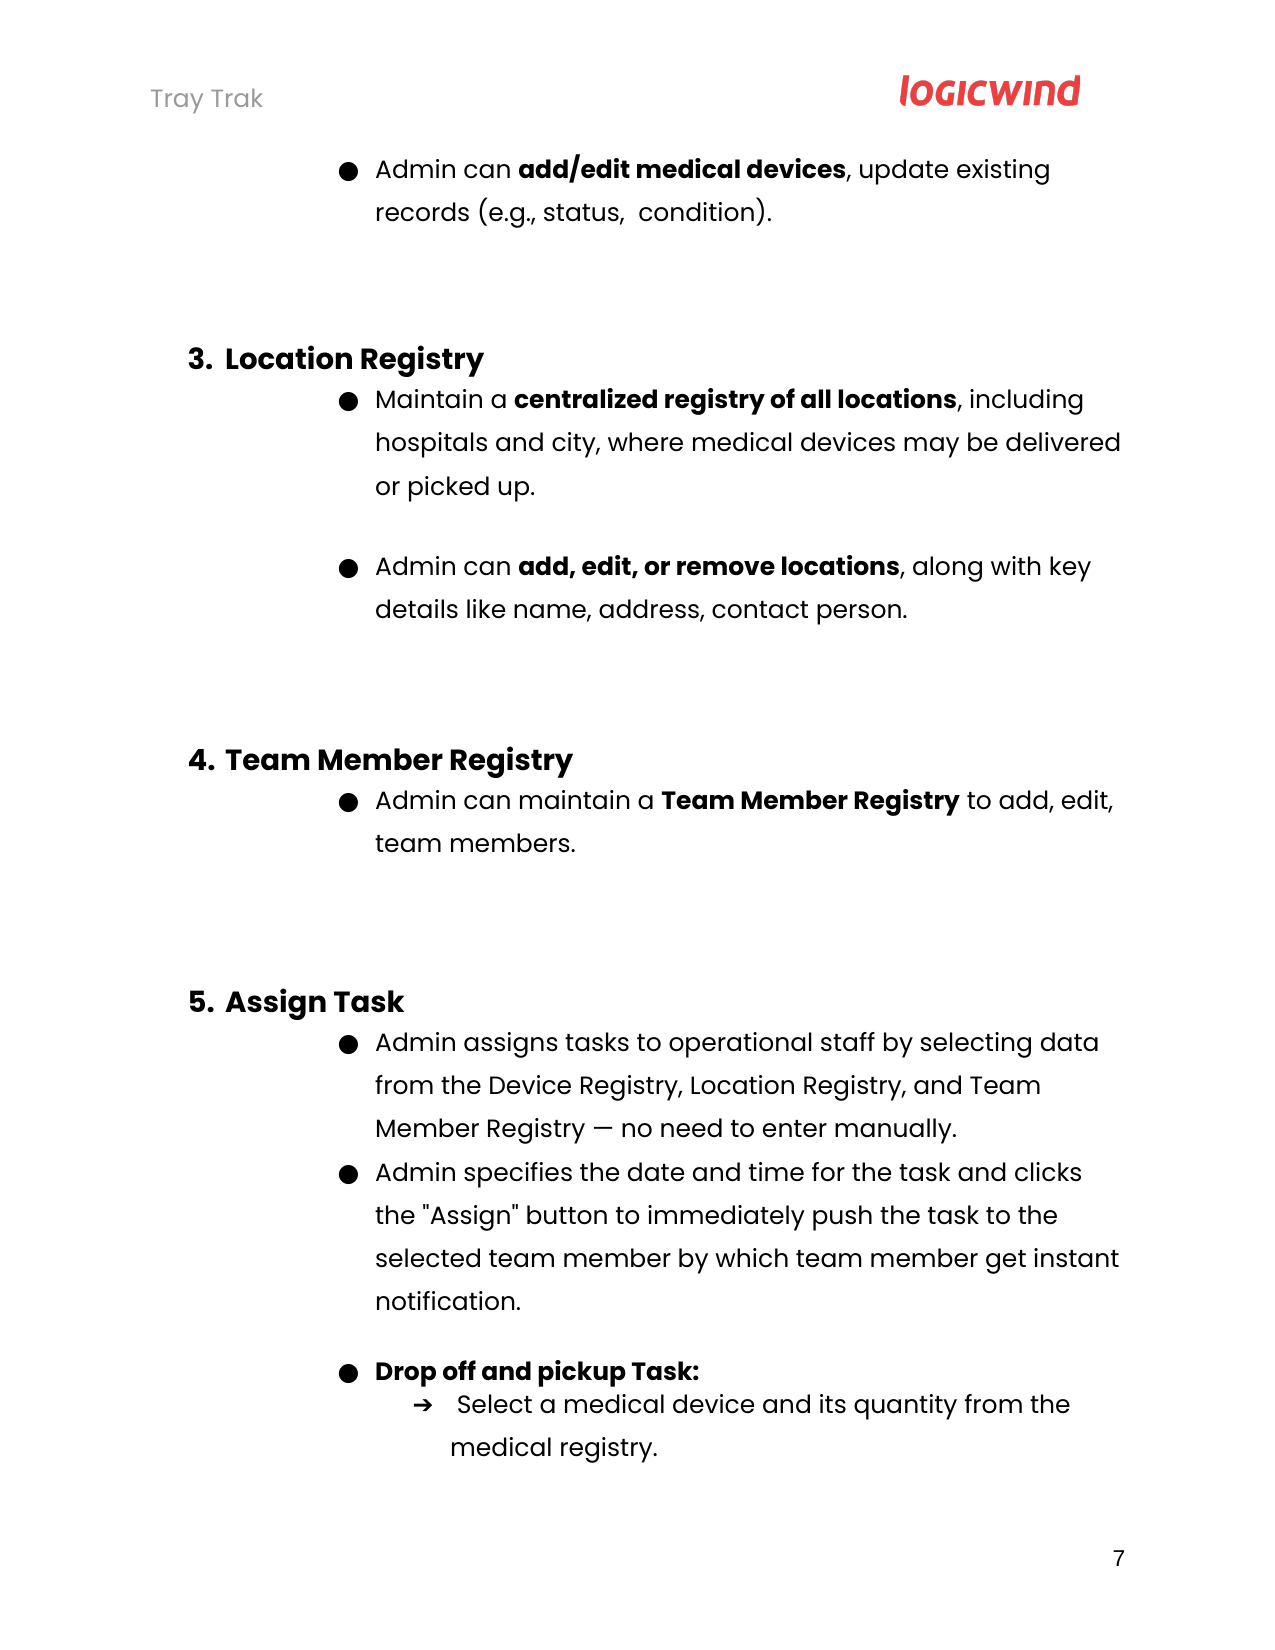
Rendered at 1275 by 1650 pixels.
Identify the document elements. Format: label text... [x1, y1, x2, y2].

list Admin can add, edit, or remove locations, along with key details like name, address, contact person. [337, 547, 1125, 658]
list Maintain a centralized registry of all locations, including hospitals and city, where medical devices may be delivered or picked up. [337, 380, 1125, 504]
picture [900, 75, 1080, 107]
list Admin specifies the date and time for the task and clicks the "Assign" button to immediately push the task to the selected team member by which team member get instant notification. [337, 1152, 1125, 1319]
list Select a medical device and its quantity from the medical registry. [412, 1385, 1125, 1496]
list Admin can maintain a Team Member Registry to add, edit, team members. [337, 780, 1125, 861]
subtitle Assign Task [187, 979, 1125, 1023]
list Drop off and pickup Task: [337, 1362, 1125, 1385]
list Admin assigns tasks to operational staff by selecting data from the Device Registry, Location Registry, and Team Member Registry — no need to enter manually. [337, 1023, 1125, 1147]
subtitle Team Member Registry [187, 737, 1125, 780]
subtitle Location Registry [187, 336, 1125, 380]
list Admin can add/edit medical devices, update existing records (e.g., status, condition). [337, 150, 1125, 231]
